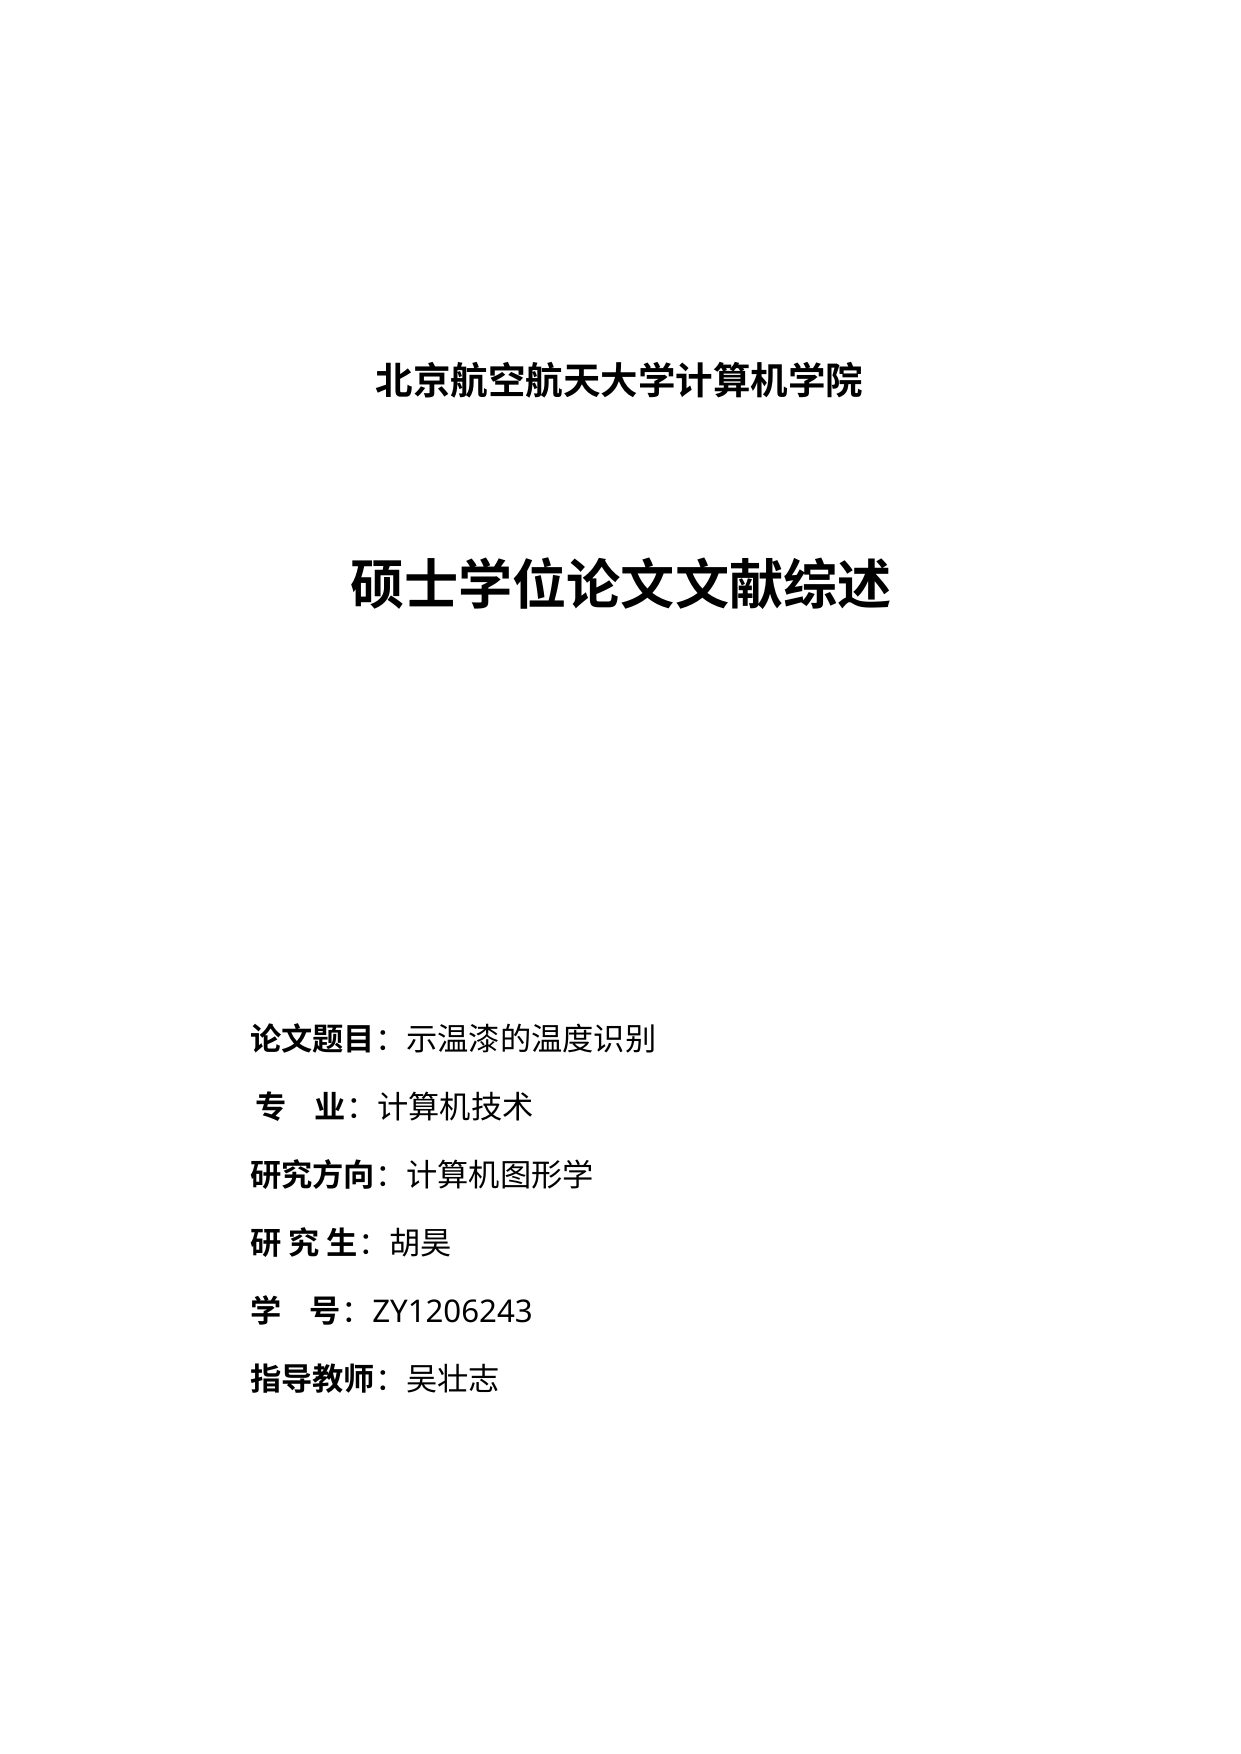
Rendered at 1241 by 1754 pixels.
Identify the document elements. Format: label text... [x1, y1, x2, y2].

text 研究方向：计算机图形学 [187, 1139, 1053, 1207]
text 指导教师：吴壮志 [187, 1343, 1053, 1411]
text 学 号：ZY1206243 [187, 1275, 1053, 1343]
text 北京航空航天大学计算机学院 [187, 344, 1053, 412]
text 研 究 生：胡昊 [187, 1207, 1053, 1275]
text 专 业：计算机技术 [255, 1071, 1053, 1139]
text 论文题目：示温漆的温度识别 [250, 1003, 1053, 1071]
text 硕士学位论文文献综述 [187, 529, 1053, 631]
